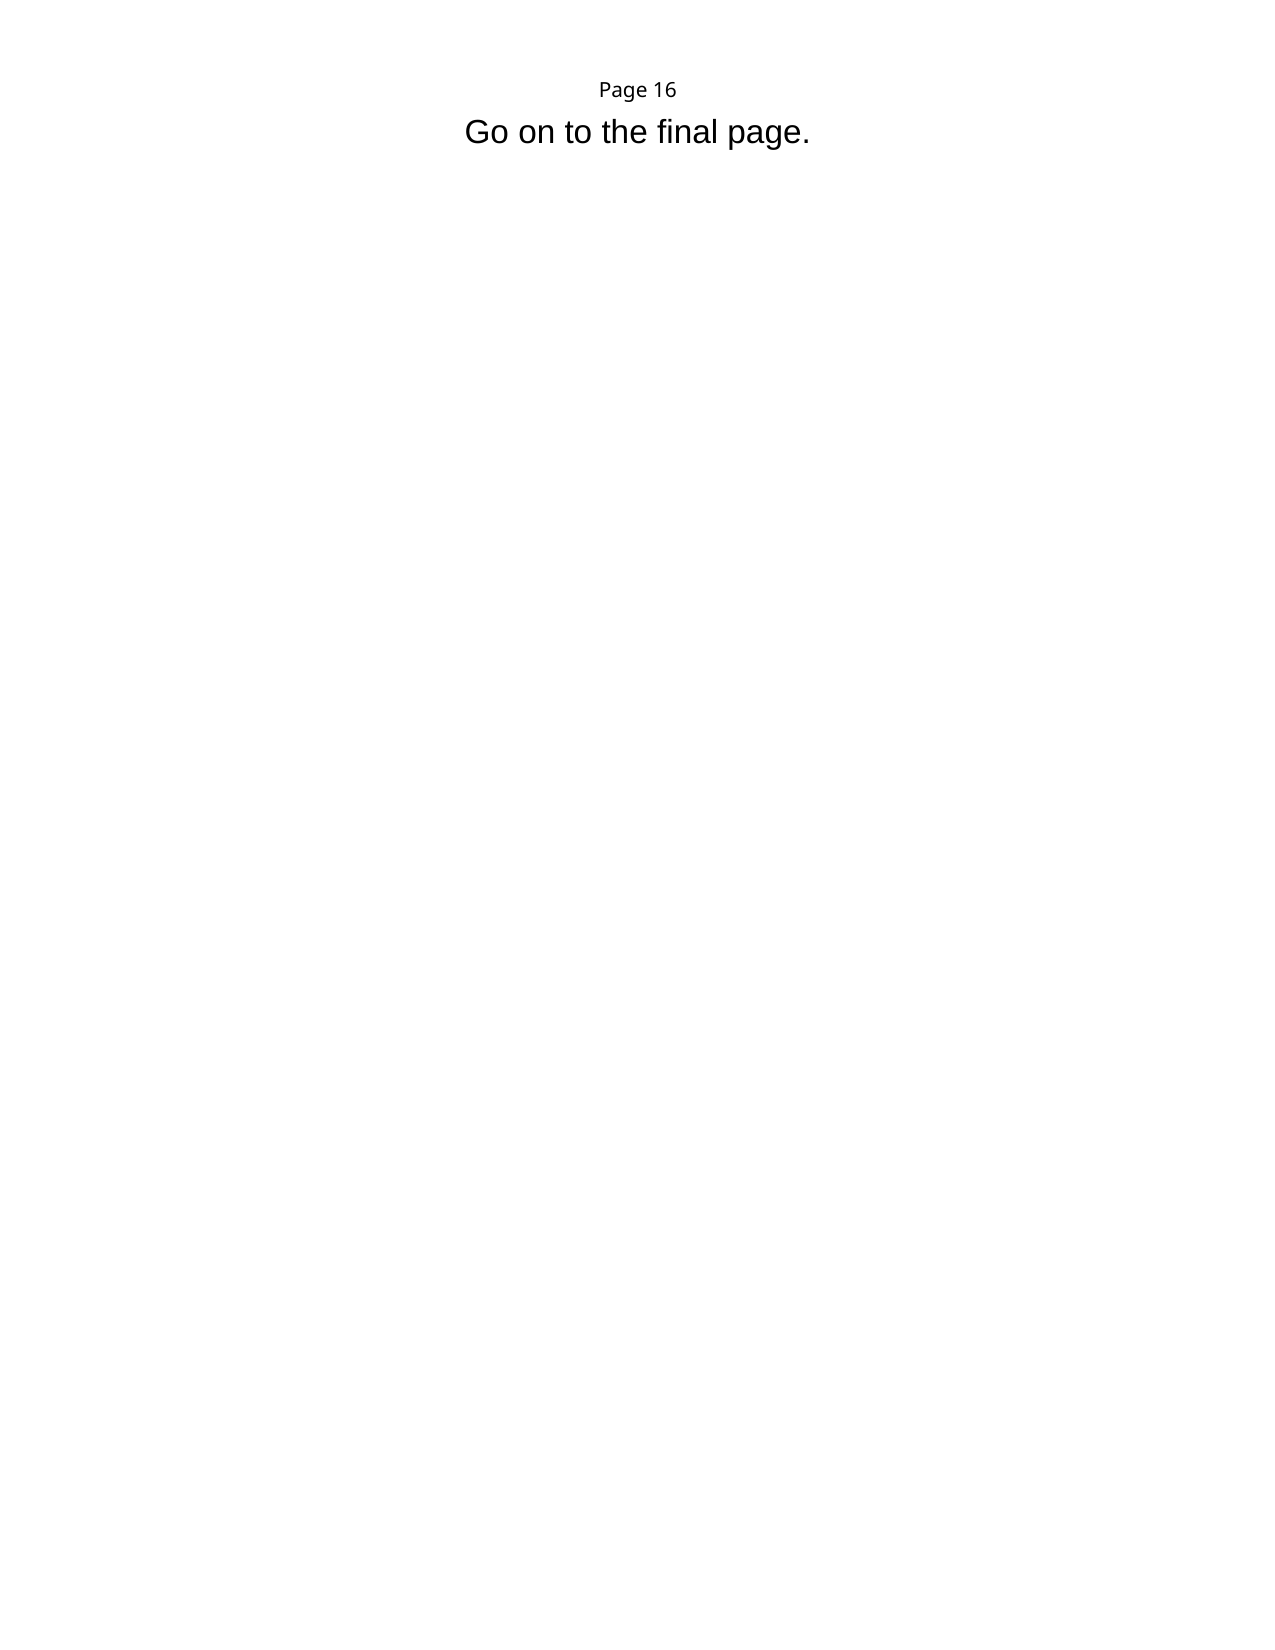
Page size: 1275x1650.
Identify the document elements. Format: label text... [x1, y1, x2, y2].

text Go on to the final page. [75, 112, 1200, 150]
